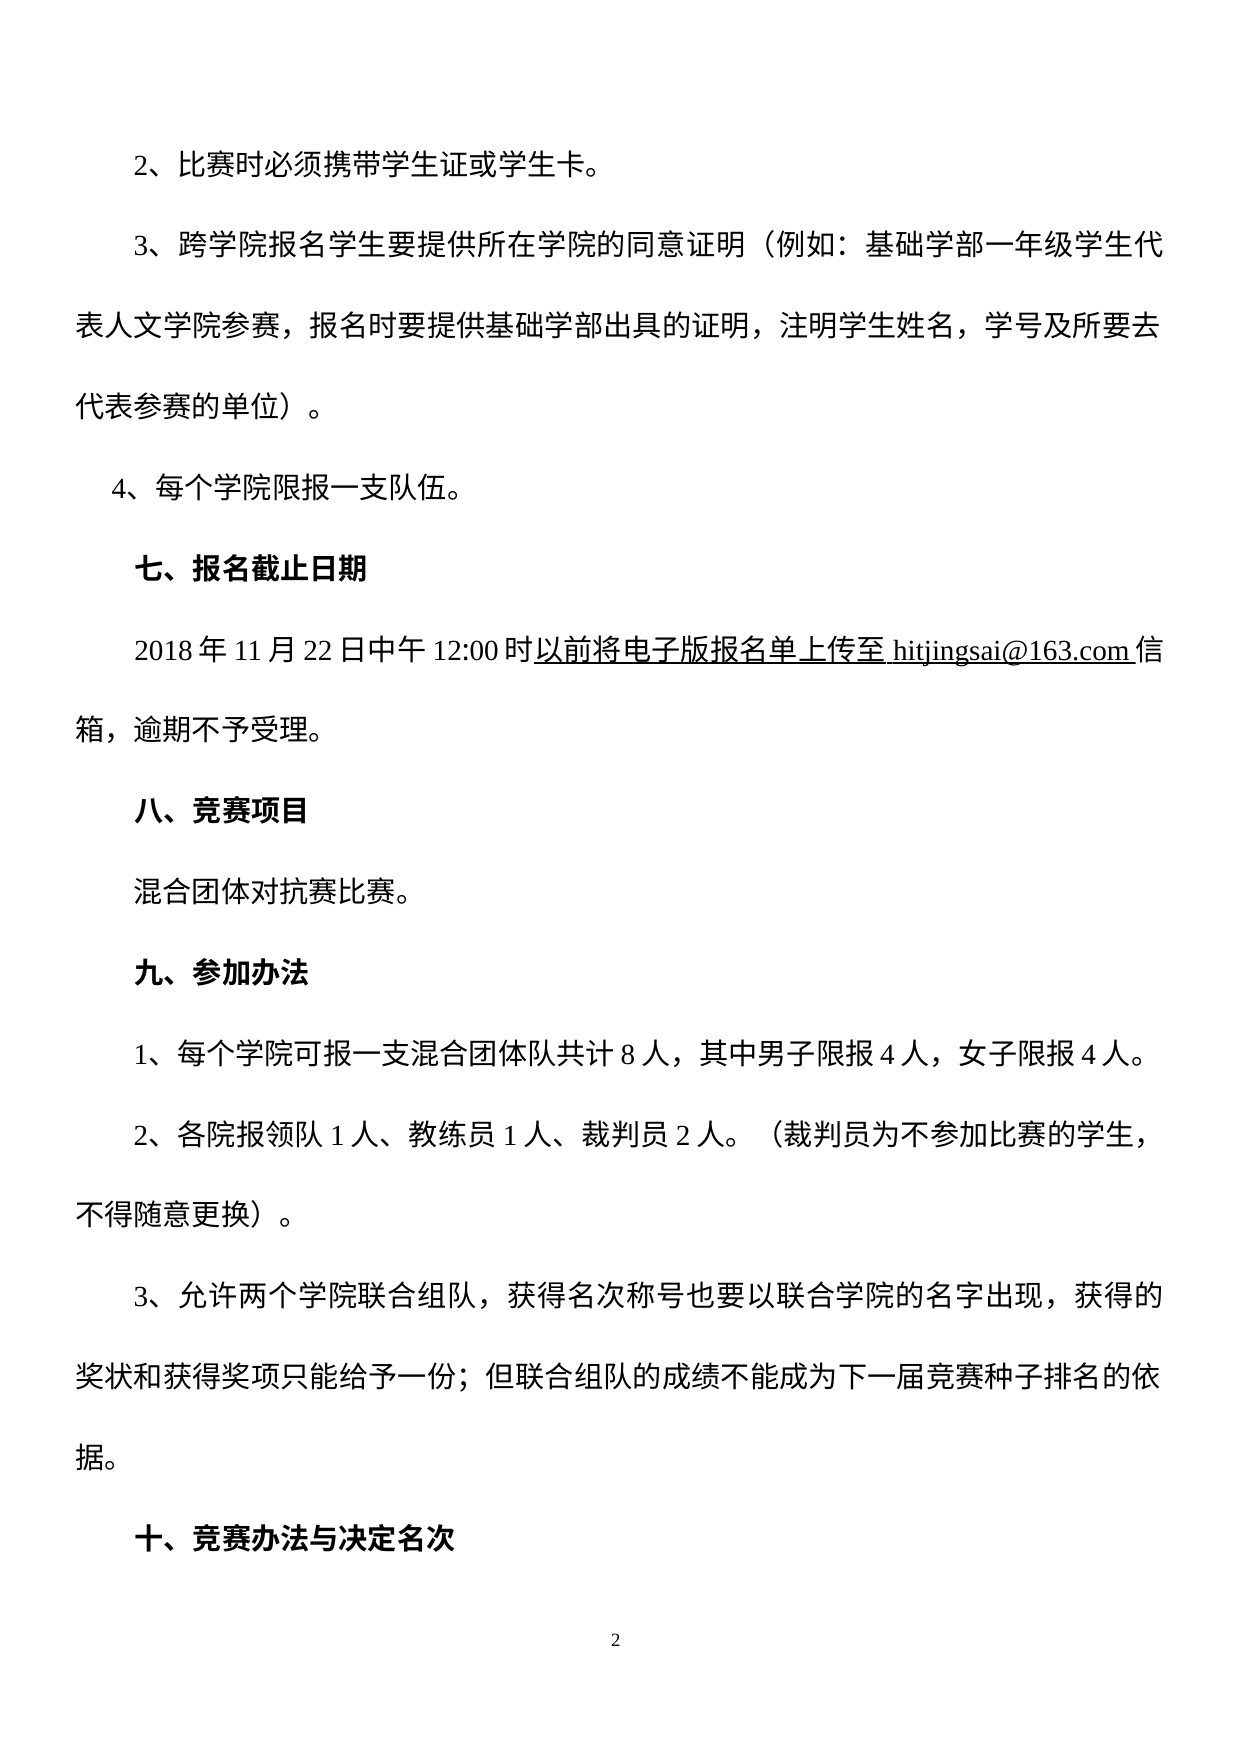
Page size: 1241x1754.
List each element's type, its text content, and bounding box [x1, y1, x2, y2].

list 竞赛办法与决定名次 [75, 1496, 1165, 1577]
list 竞赛项目 [75, 768, 1165, 849]
text 混合团体对抗赛比赛。 [75, 849, 1165, 930]
list 报名截止日期 [75, 526, 1165, 607]
text 2、各院报领队1人、教练员1人、裁判员2人。（裁判员为不参加比赛的学生，不得随意更换）。 [75, 1092, 1165, 1253]
text 1、每个学院可报一支混合团体队共计8人，其中男子限报4人，女子限报4人。 [75, 1011, 1165, 1092]
text 3、允许两个学院联合组队，获得名次称号也要以联合学院的名字出现，获得的奖状和获得奖项只能给予一份；但联合组队的成绩不能成为下一届竞赛种子排名的依据。 [75, 1253, 1165, 1496]
text 3、跨学院报名学生要提供所在学院的同意证明（例如：基础学部一年级学生代表人文学院参赛，报名时要提供基础学部出具的证明，注明学生姓名，学号及所要去代表参赛的单位）。 [75, 203, 1165, 445]
text 4、每个学院限报一支队伍。 [75, 445, 1165, 526]
text 2、比赛时必须携带学生证或学生卡。 [75, 122, 1165, 203]
list 参加办法 [75, 930, 1165, 1011]
text 2018年11月22日中午12:00时以前将电子版报名单上传至hitjingsai@163.com信箱，逾期不予受理。 [75, 607, 1165, 768]
